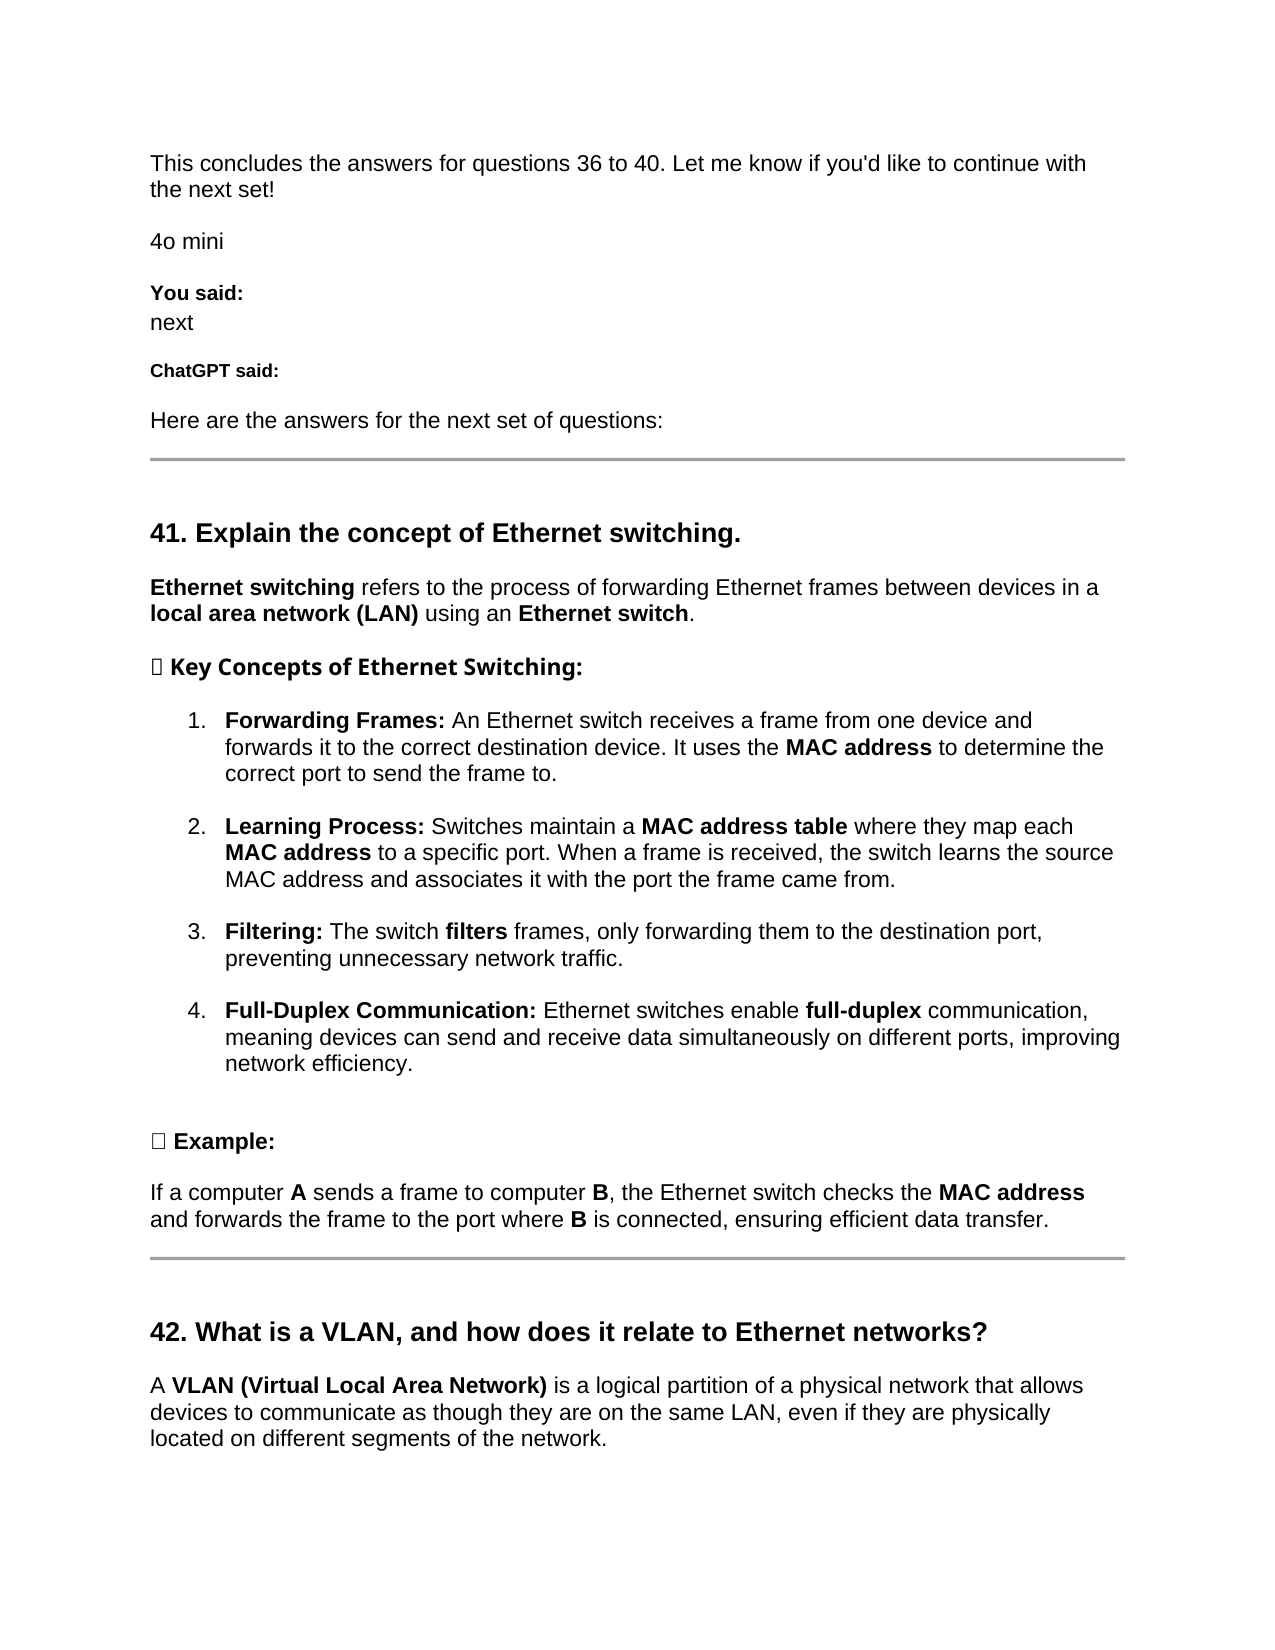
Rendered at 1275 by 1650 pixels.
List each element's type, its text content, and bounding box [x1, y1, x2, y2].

text next [150, 309, 1125, 335]
subtitle ChatGPT said: [150, 360, 1125, 382]
list Filtering: The switch filters frames, only forwarding them to the destination port, preventing unnecessary network traffic. [187, 918, 1125, 997]
text A VLAN (Virtual Local Area Network) is a logical partition of a physical network that allows devices to communicate as though they are on the same LAN, even if they are physically located on different segments of the network. [150, 1372, 1125, 1452]
subtitle 42. What is a VLAN, and how does it relate to Ethernet networks? [150, 1316, 1125, 1347]
list Full-Duplex Communication: Ethernet switches enable full-duplex communication, meaning devices can send and receive data simultaneously on different ports, improving network efficiency. [187, 997, 1125, 1103]
text If a computer A sends a frame to computer B, the Ethernet switch checks the MAC address and forwards the frame to the port where B is connected, ensuring efficient data transfer. [150, 1179, 1125, 1232]
text Here are the answers for the next set of questions: [150, 407, 1125, 433]
list Forwarding Frames: An Ethernet switch receives a frame from one device and forwards it to the correct destination device. It uses the MAC address to determine the correct port to send the frame to. [187, 707, 1125, 813]
subtitle 41. Explain the concept of Ethernet switching. [150, 517, 1125, 548]
subtitle ✅ Key Concepts of Ethernet Switching: [150, 651, 1125, 682]
subtitle You said: [150, 281, 1125, 305]
text 4o mini [150, 228, 1125, 254]
text Ethernet switching refers to the process of forwarding Ethernet frames between devices in a local area network (LAN) using an Ethernet switch. [150, 573, 1125, 626]
subtitle 🧠 Example: [150, 1128, 1125, 1154]
text This concludes the answers for questions 36 to 40. Let me know if you'd like to continue with the next set! [150, 150, 1125, 203]
list Learning Process: Switches maintain a MAC address table where they map each MAC address to a specific port. When a frame is received, the switch learns the source MAC address and associates it with the port the frame came from. [187, 813, 1125, 918]
